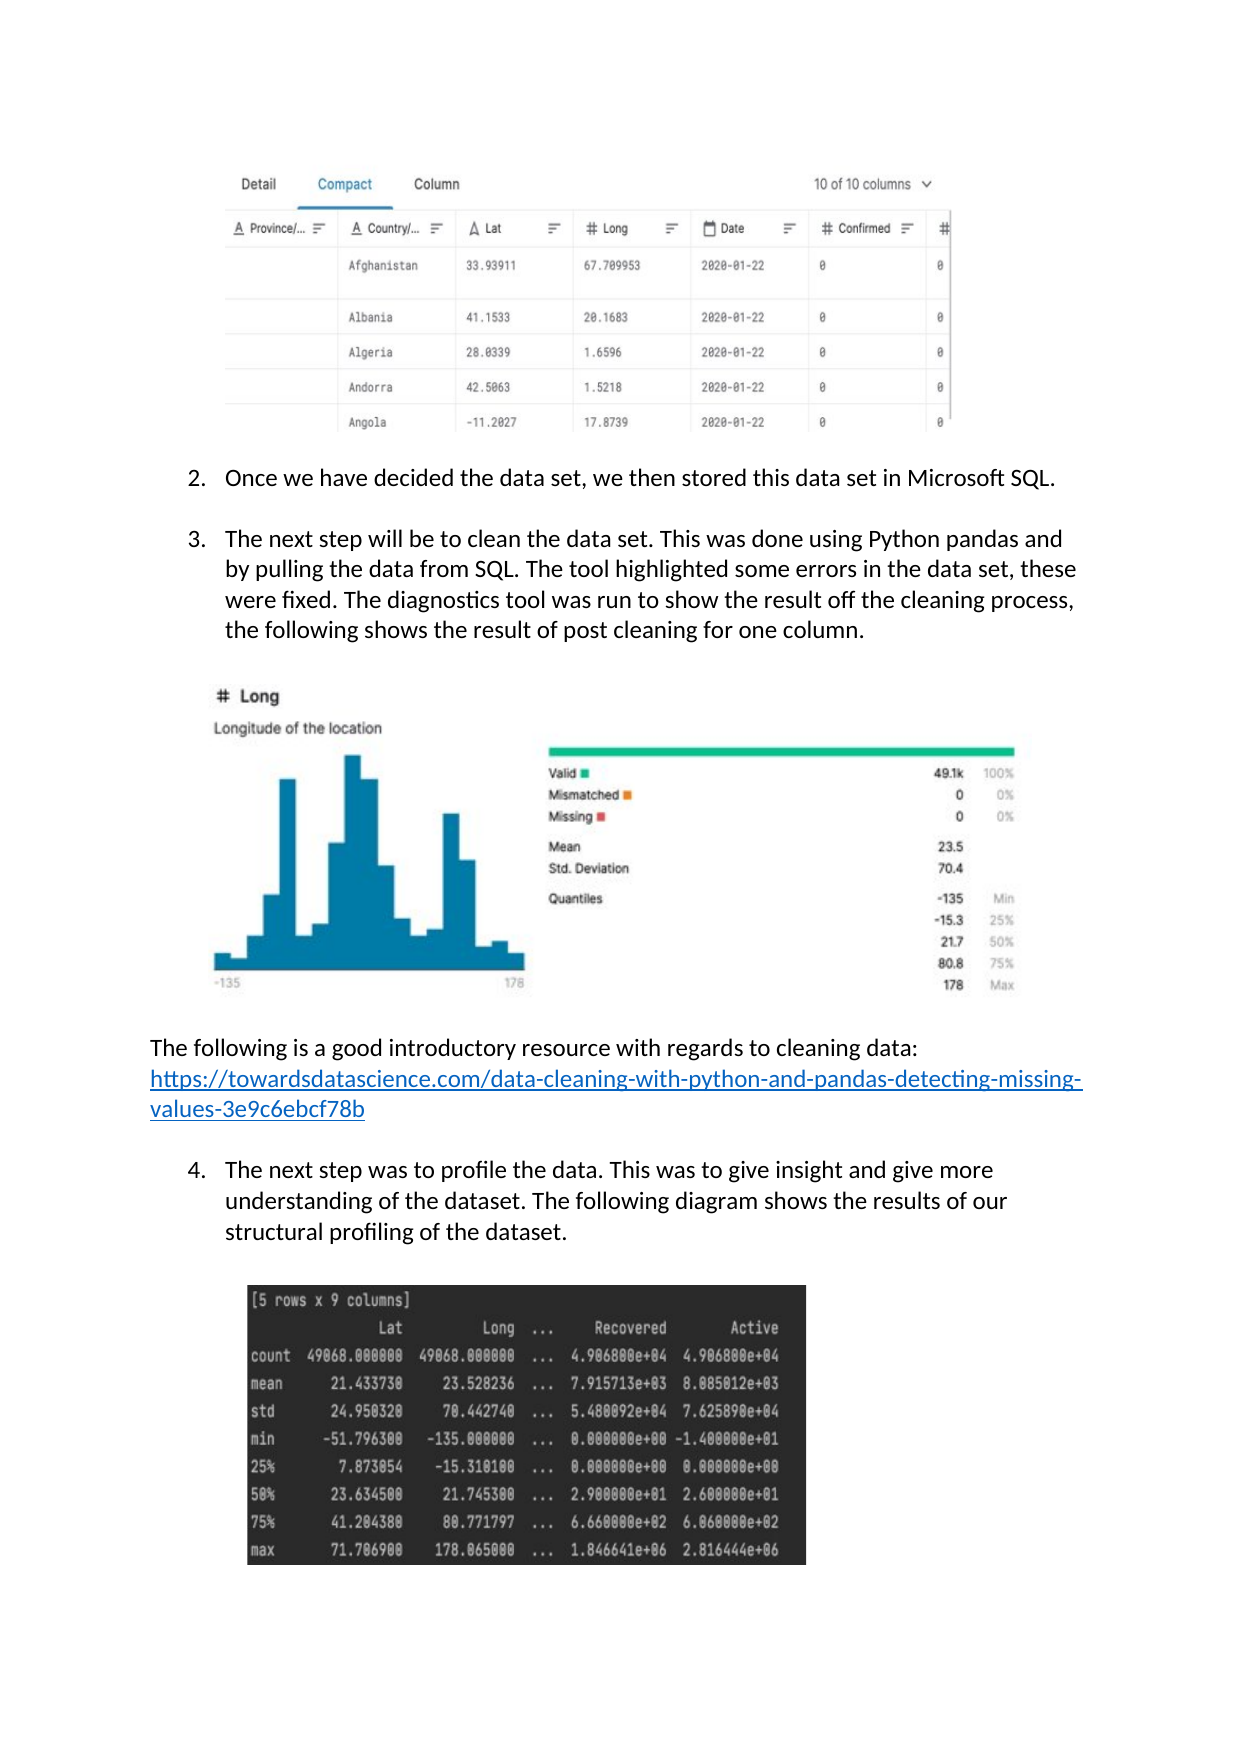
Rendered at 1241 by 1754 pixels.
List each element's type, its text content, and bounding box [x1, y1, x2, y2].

picture [247, 1285, 807, 1565]
picture [225, 150, 952, 432]
list Once we have decided the data set, we then stored this data set in Microsoft SQL. [187, 462, 1090, 492]
text The following is a good introductory resource with regards to cleaning data: https://towardsdatascience.com/data-cleaning-with-python-and-pandas-detecting-missing-values-3e9c6ebcf78b [150, 1033, 1090, 1124]
list The next step will be to clean the data set. This was done using Python pandas and by pulling the data from SQL. The tool highlighted some errors in the data set, these were fixed. The diagnostics tool was run to show the result off the cleaning process, the following shows the result of post cleaning for one column. [187, 523, 1090, 645]
picture [208, 684, 1032, 1002]
list The next step was to profile the data. This was to give insight and give more understanding of the dataset. The following diagram shows the results of our structural profiling of the dataset. [187, 1155, 1090, 1246]
